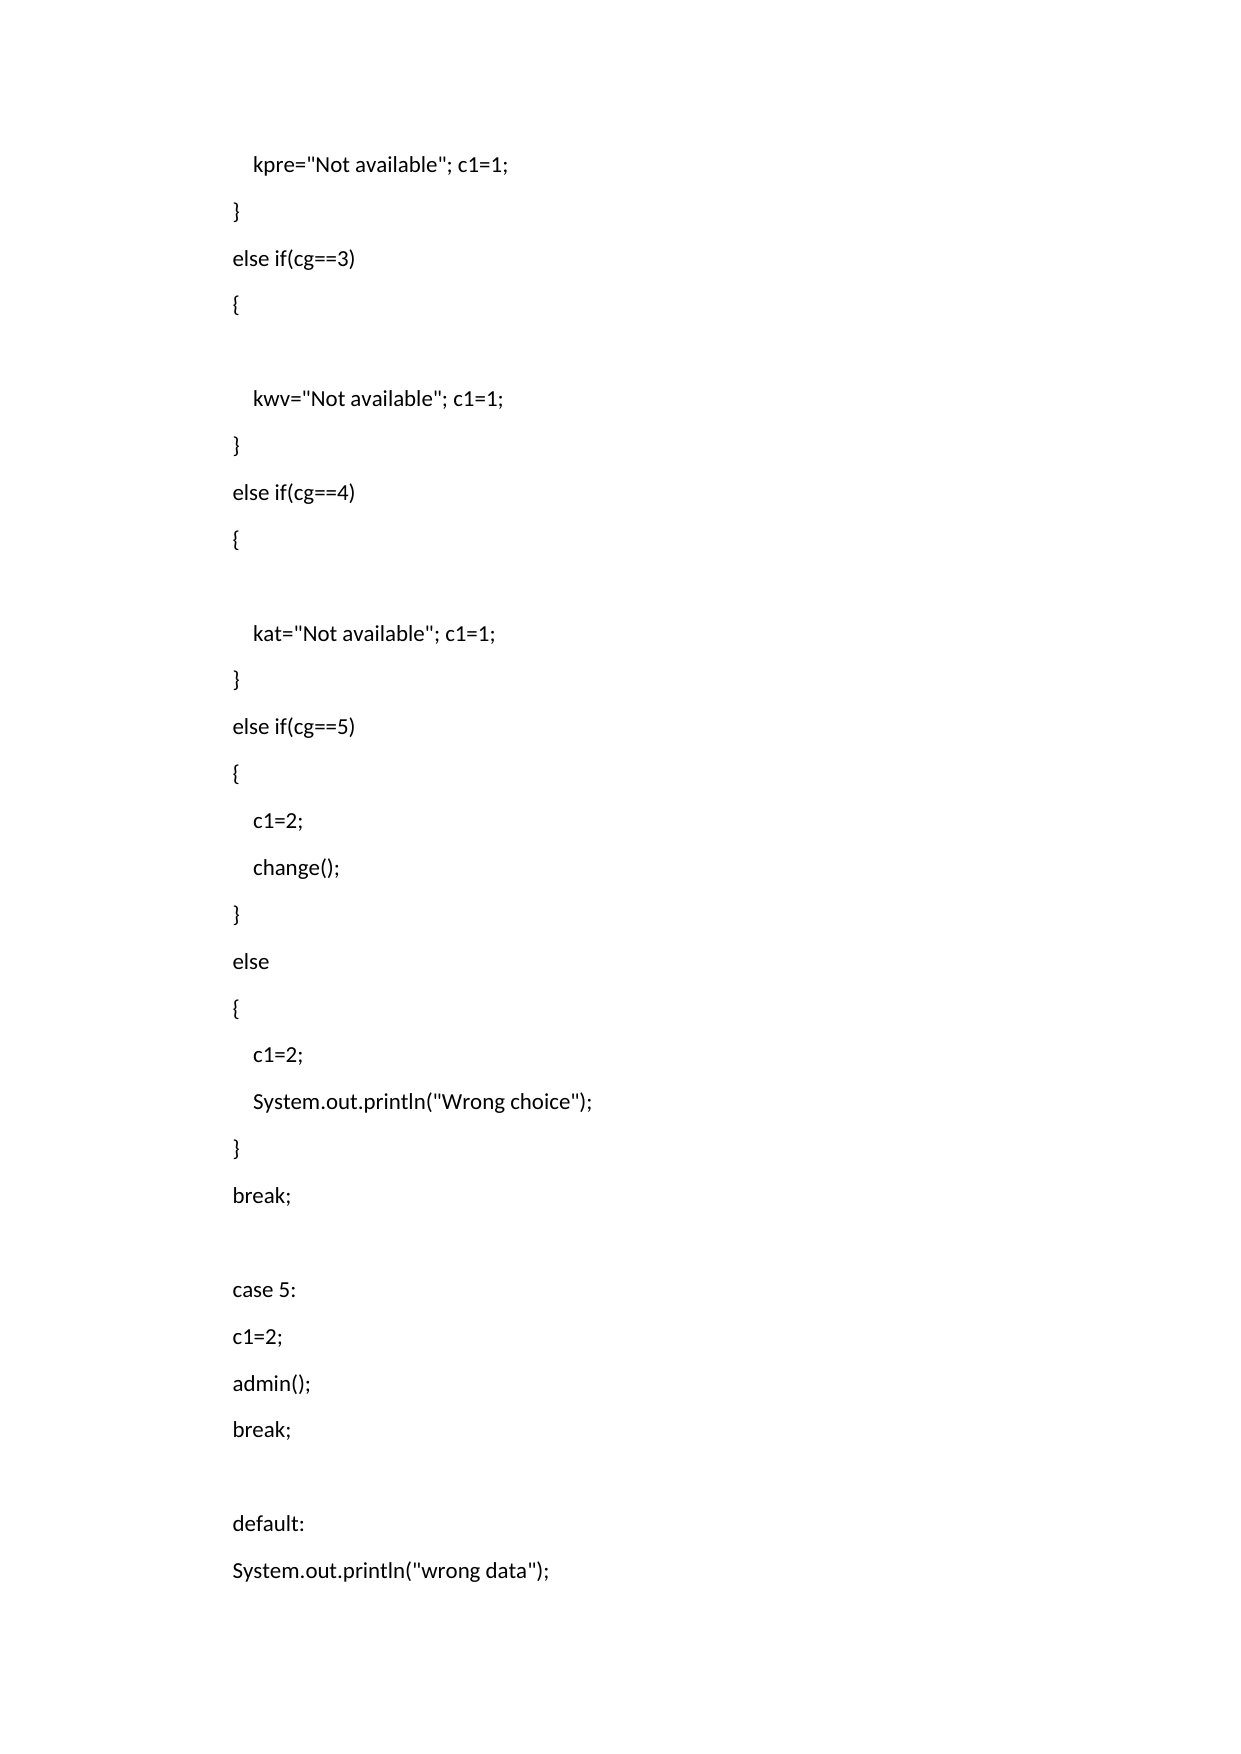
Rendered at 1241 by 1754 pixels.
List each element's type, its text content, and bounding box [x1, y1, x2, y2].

text break; [150, 1181, 1090, 1209]
text } [150, 197, 1090, 225]
text c1=2; [150, 1322, 1090, 1350]
text } [150, 1134, 1090, 1162]
text c1=2; [150, 1041, 1090, 1069]
text else if(cg==5) [150, 712, 1090, 741]
text admin(); [150, 1369, 1090, 1397]
text kpre="Not available"; c1=1; [150, 150, 1090, 178]
text { [150, 759, 1090, 787]
text System.out.println("wrong data"); [150, 1556, 1090, 1584]
text break; [150, 1416, 1090, 1444]
text System.out.println("Wrong choice"); [150, 1087, 1090, 1116]
text } [150, 431, 1090, 459]
text } [150, 900, 1090, 928]
text case 5: [150, 1275, 1090, 1303]
text else [150, 947, 1090, 975]
text c1=2; [150, 806, 1090, 834]
text change(); [150, 853, 1090, 881]
text kwv="Not available"; c1=1; [150, 384, 1090, 412]
text kat="Not available"; c1=1; [150, 619, 1090, 647]
text { [150, 994, 1090, 1022]
text else if(cg==4) [150, 478, 1090, 506]
text } [150, 666, 1090, 694]
text { [150, 525, 1090, 553]
text { [150, 291, 1090, 319]
text else if(cg==3) [150, 244, 1090, 272]
text default: [150, 1509, 1090, 1537]
